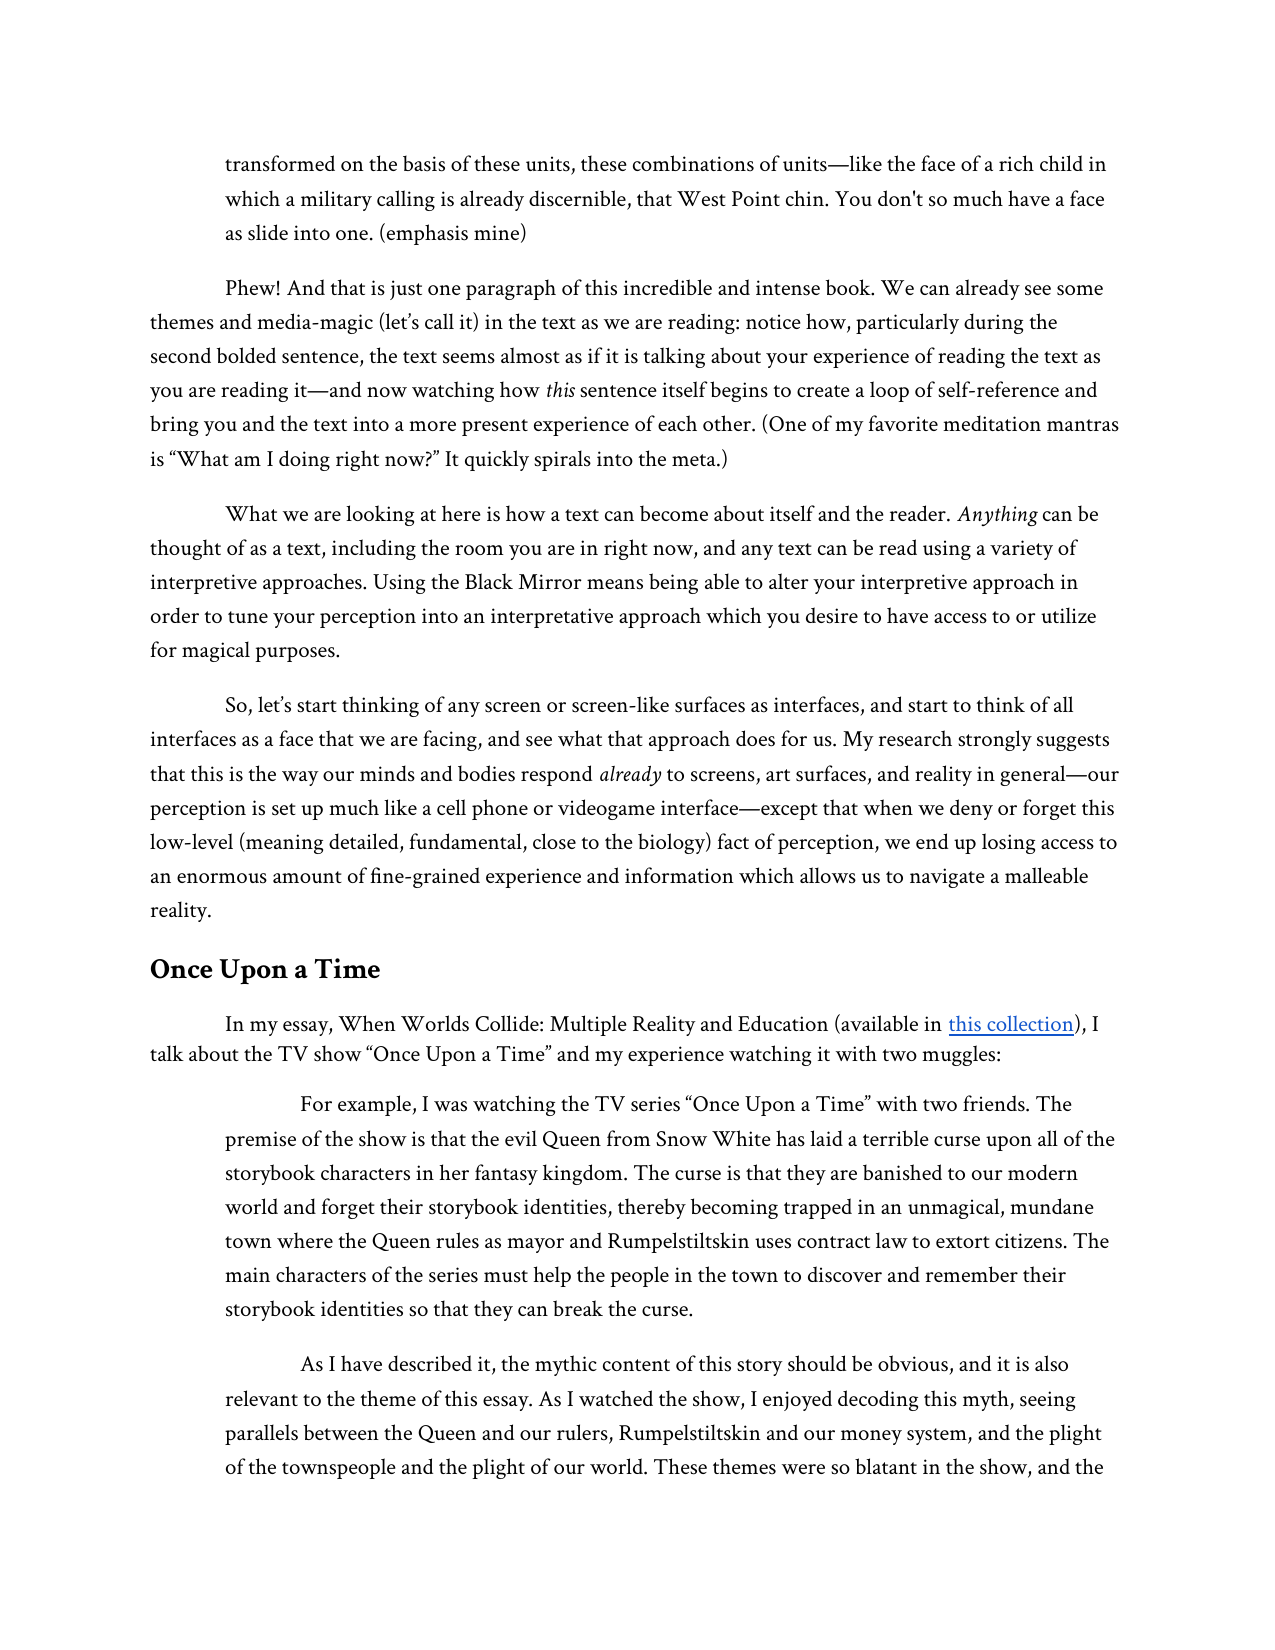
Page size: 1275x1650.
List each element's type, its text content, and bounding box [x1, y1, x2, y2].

text For example, I was watching the TV series “Once Upon a Time” with two friends. The premise of the show is that the evil Queen from Snow White has laid a terrible curse upon all of the storybook characters in her fantasy kingdom. The curse is that they are banished to our modern world and forget their storybook identities, thereby becoming trapped in an unmagical, mundane town where the Queen rules as mayor and Rumpelstiltskin uses contract law to extort citizens. The main characters of the series must help the people in the town to discover and remember their storybook identities so that they can break the curse. [225, 1090, 1125, 1325]
text So, let’s start thinking of any screen or screen-like surfaces as interfaces, and start to think of all interfaces as a face that we are facing, and see what that approach does for us. My research strongly suggests that this is the way our minds and bodies respond already to screens, art surfaces, and reality in general—our perception is set up much like a cell phone or videogame interface—except that when we deny or forget this low-level (meaning detailed, fundamental, close to the biology) fact of perception, we end up losing access to an enormous amount of fine-grained experience and information which allows us to navigate a malleable reality. [150, 691, 1125, 926]
text What we are looking at here is how a text can become about itself and the reader. Anything can be thought of as a text, including the room you are in right now, and any text can be read using a variety of interpretive approaches. Using the Black Mirror means being able to alter your interpretive approach in order to tune your perception into an interpretative approach which you desire to have access to or utilize for magical purposes. [150, 499, 1125, 666]
text In my essay, When Worlds Collide: Multiple Reality and Education (available in this collection), I talk about the TV show “Once Upon a Time” and my experience watching it with two muggles: [150, 1009, 1125, 1069]
subtitle Once Upon a Time [150, 951, 1125, 989]
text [225, 1350, 1125, 1482]
text Phew! And that is just one paragraph of this incredible and intense book. We can already see some themes and media-magic (let’s call it) in the text as we are reading: notice how, particularly during the second bolded sentence, the text seems almost as if it is talking about your experience of reading the text as you are reading it—and now watching how this sentence itself begins to create a loop of self-reference and bring you and the text into a more present experience of each other. (One of my favorite meditation mantras is “What am I doing right now?” It quickly spirals into the meta.) [150, 273, 1125, 474]
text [225, 150, 1125, 248]
